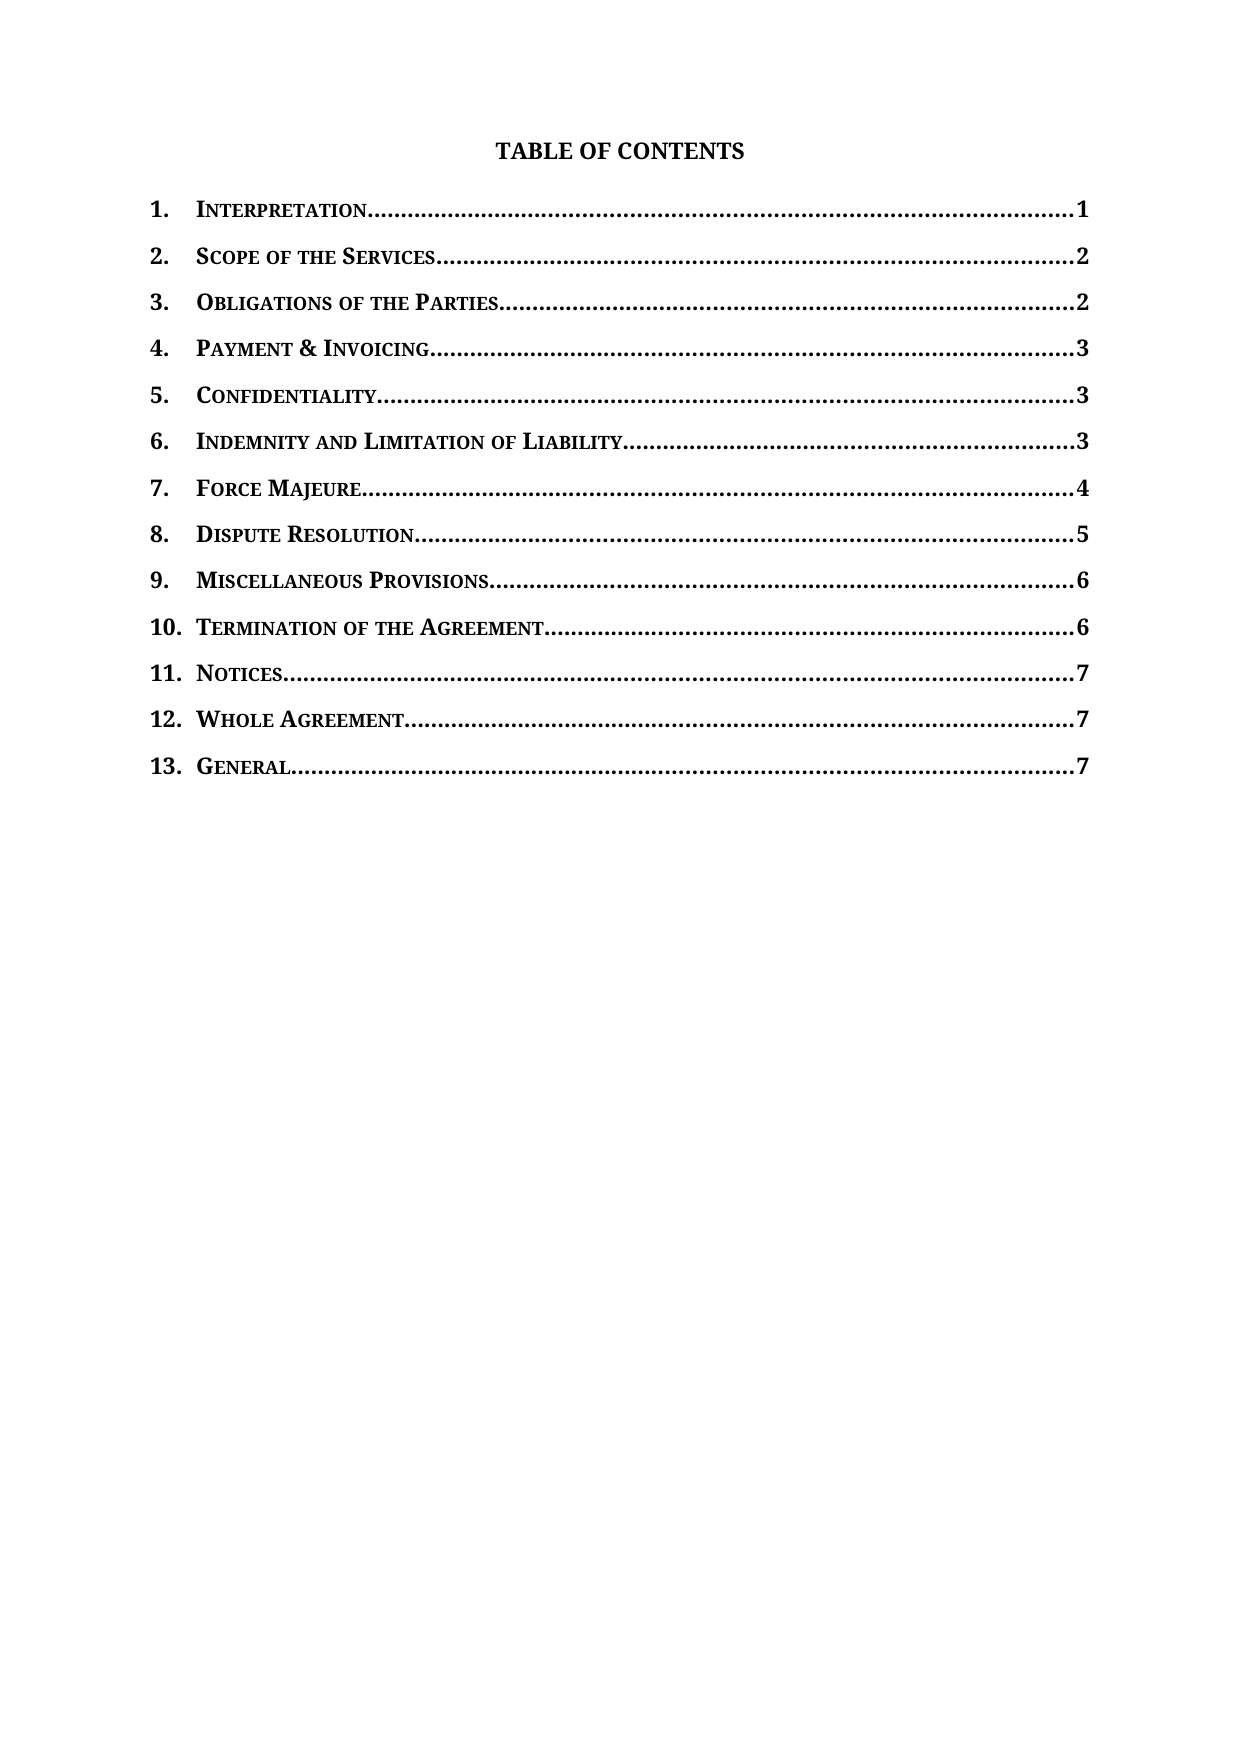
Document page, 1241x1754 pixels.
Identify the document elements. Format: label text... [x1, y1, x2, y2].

text 6. Indemnity and Limitation of Liability 3 [150, 425, 1090, 456]
text 8. Dispute Resolution 5 [150, 518, 1090, 549]
text 9. Miscellaneous Provisions 6 [150, 564, 1090, 595]
text TABLE OF CONTENTS [150, 135, 1090, 166]
text 1. Interpretation 1 [150, 193, 1090, 224]
text 3. Obligations of the Parties 2 [150, 286, 1090, 317]
text 2. Scope of the Services 2 [150, 240, 1090, 271]
text 5. Confidentiality 3 [150, 379, 1090, 410]
text 12. Whole Agreement 7 [150, 703, 1090, 734]
text 11. Notices 7 [150, 657, 1090, 688]
text 10. Termination of the Agreement 6 [150, 611, 1090, 642]
text 4. Payment & Invoicing 3 [150, 332, 1090, 364]
text 13. General 7 [150, 749, 1090, 781]
text 7. Force Majeure 4 [150, 471, 1090, 503]
